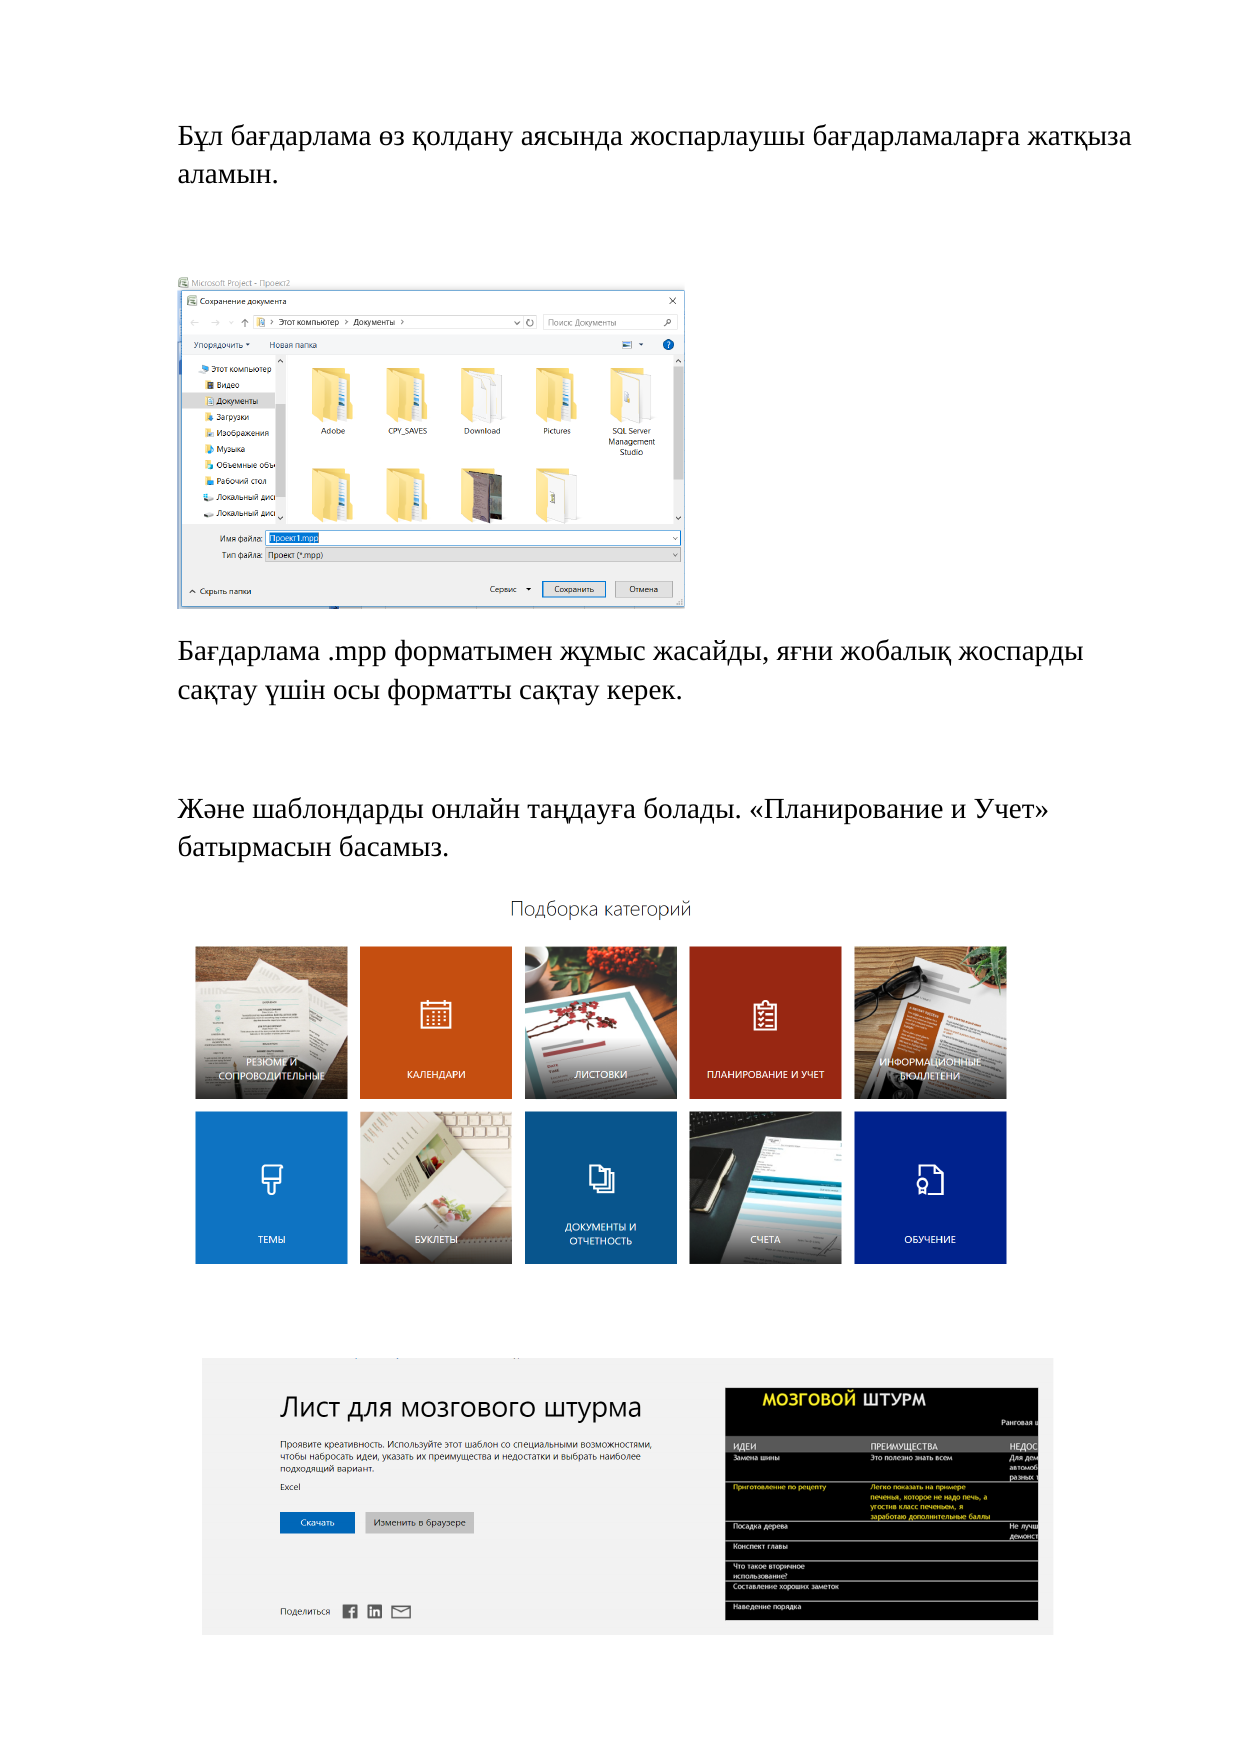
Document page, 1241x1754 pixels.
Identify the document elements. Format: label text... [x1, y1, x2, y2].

picture [177, 888, 1019, 1274]
text Және шаблондарды онлайн таңдауға болады. «Планирование и Учет» батырмасын басамыз. [177, 791, 1152, 863]
picture [202, 1358, 1054, 1635]
text Бағдарлама .mpp форматымен жұмыс жасайды, яғни жобалық жоспарды сақтау үшін осы форматты сақтау керек. [177, 633, 1152, 706]
text Бұл бағдарлама өз қолдану аясында жоспарлаушы бағдарламаларға жатқыза аламын. [177, 118, 1152, 190]
picture [177, 275, 685, 609]
